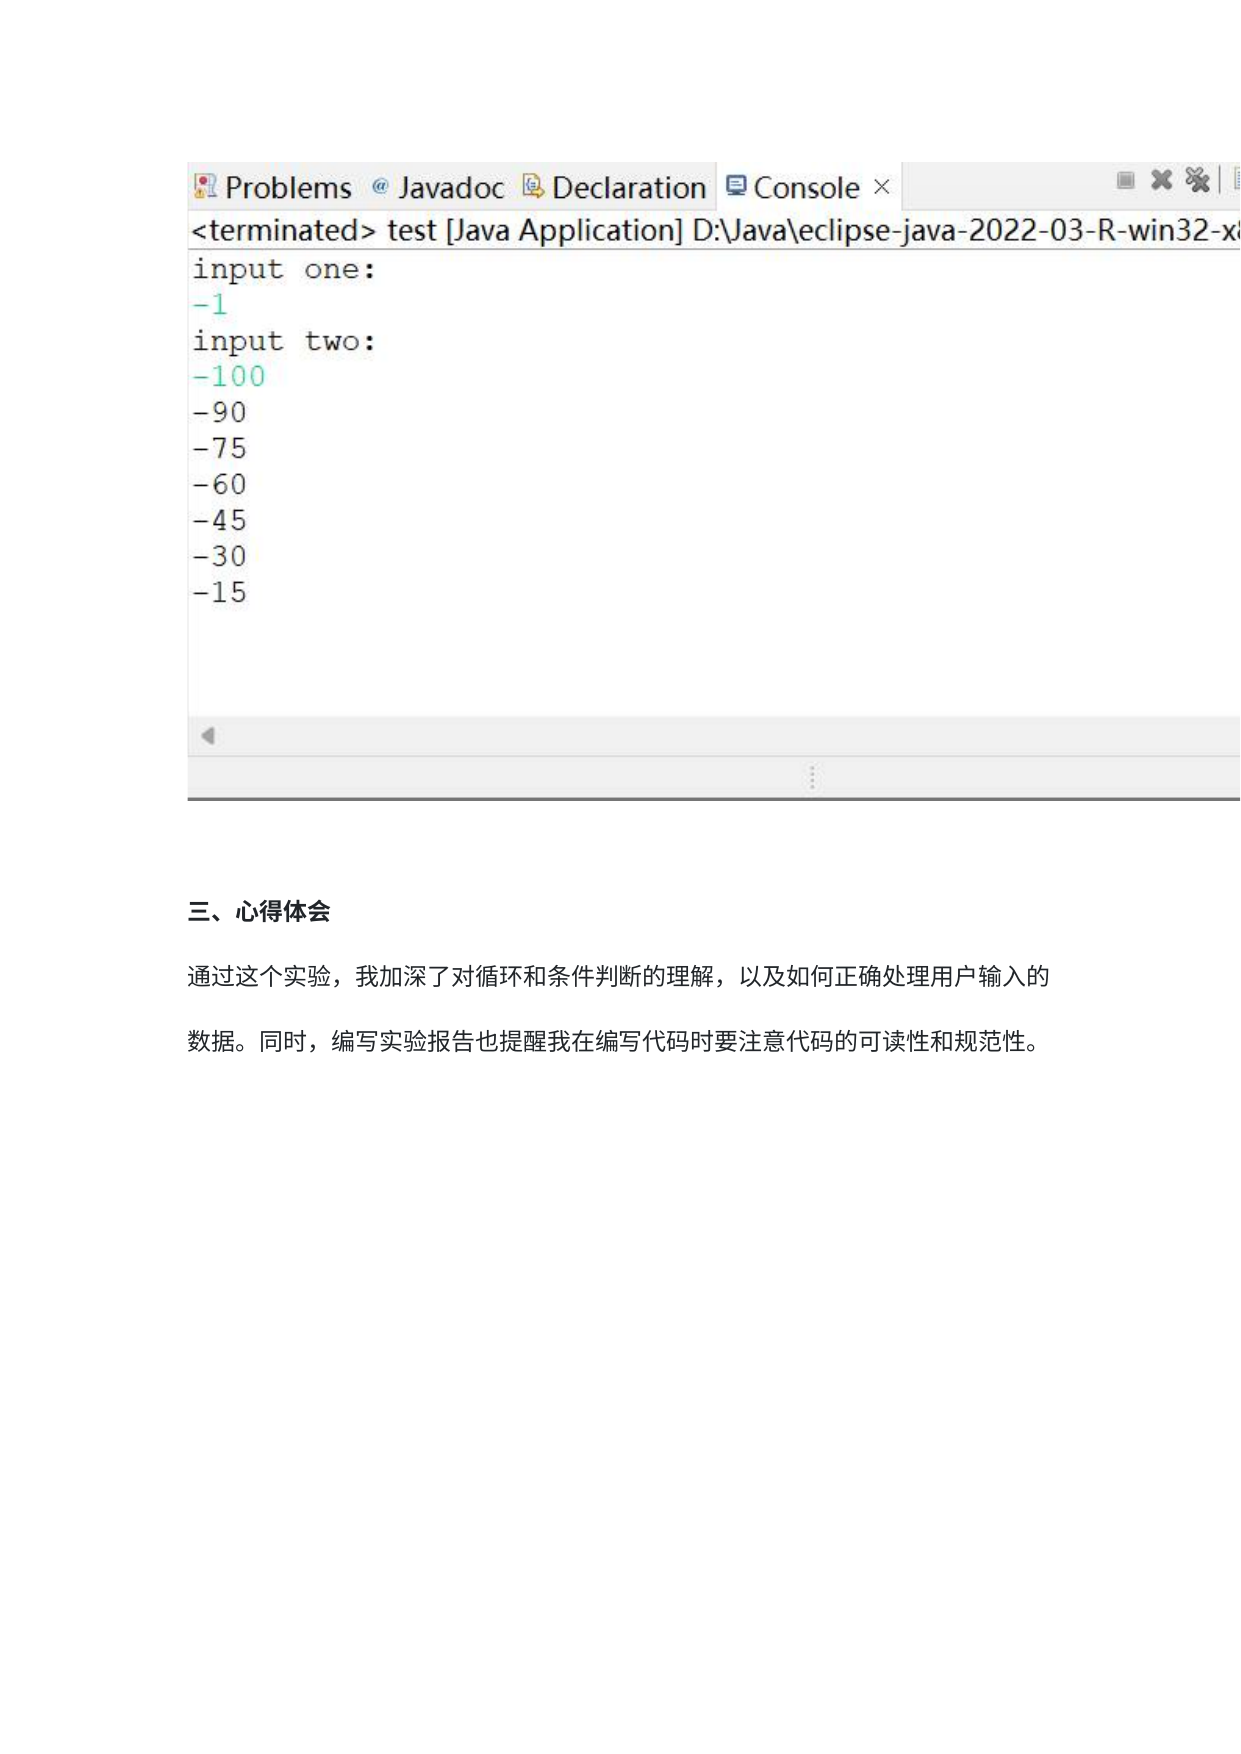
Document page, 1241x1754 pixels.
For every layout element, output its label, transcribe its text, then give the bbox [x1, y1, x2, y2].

picture [187, 162, 1241, 801]
text 一、源程序调试过程 1、编写程序时，首先需要确定如何判断一个数能否被3和5整除。我使用了逻辑与运算符 && 来判断一个数同时被3和5整除。 2、在编写循环打印满足条件的数时，需要注意边界条件，即首尾整数是否应该包含在内。 3、调试过程中，需要检查循环的起始和结束条件是否正确，以及循环内部的逻辑是否符合要求 二、实验实习结果分析 1、针对样例输入① "input one: 3, input two: 20"，程序正确输出了3到20之间能被3和5整除的整数，即15。 2、通过不同的测试用例，程序能够正确处理各种情况，包括边界条件和负数输入等。 三、心得体会 通过这个实验，我加深了对循环和条件判断的理解，以及如何正确处理用户输入的数据。同时，编写实验报告也提醒我在编写代码时要注意代码的可读性和规范性。 [187, 801, 1053, 1072]
